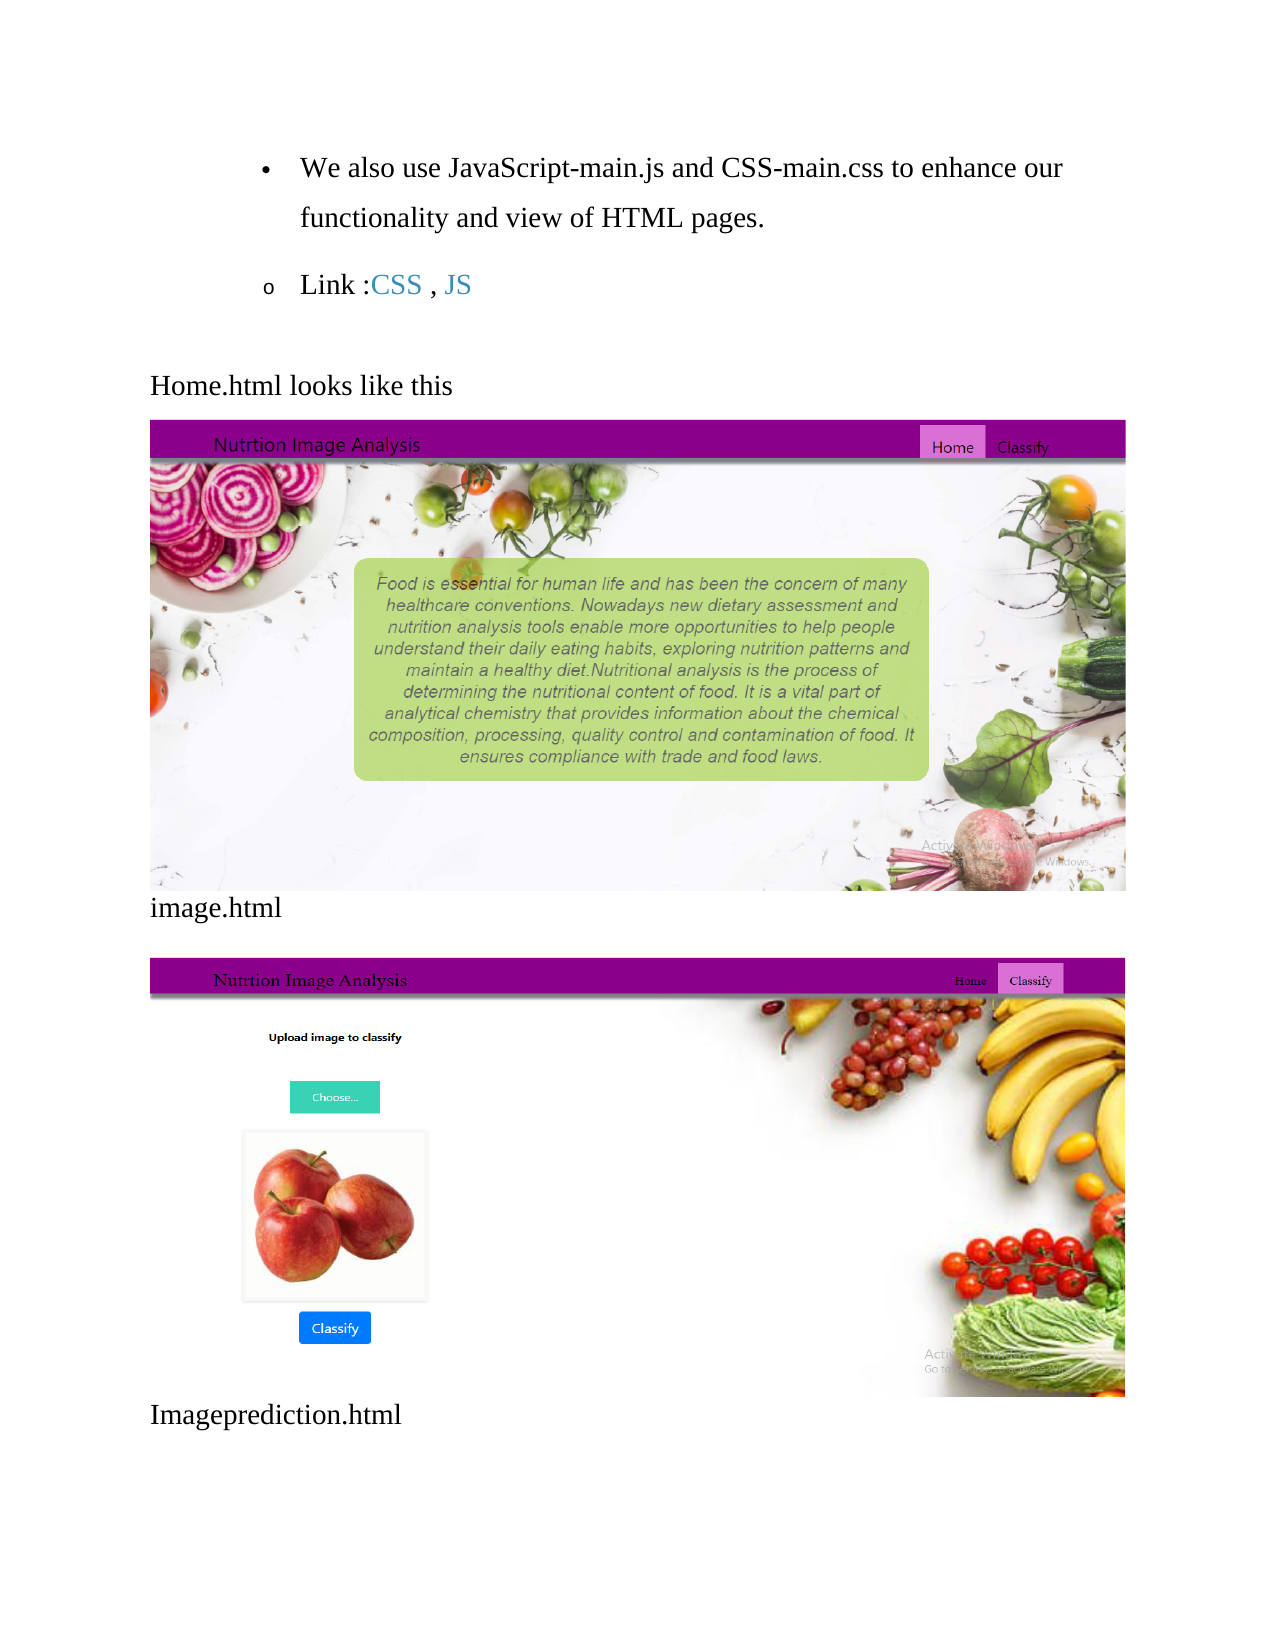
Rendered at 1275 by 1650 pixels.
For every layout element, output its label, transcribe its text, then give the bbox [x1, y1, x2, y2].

text Home.html looks like this [150, 368, 1125, 401]
picture [150, 957, 1125, 1397]
text image.html [150, 891, 1125, 924]
list We also use JavaScript-main.js and CSS-main.css to enhance our functionality and view of HTML pages. [262, 150, 1125, 234]
list Link :CSS , JS [262, 267, 1125, 301]
picture [150, 418, 1126, 891]
text Imageprediction.html [150, 1397, 1125, 1431]
